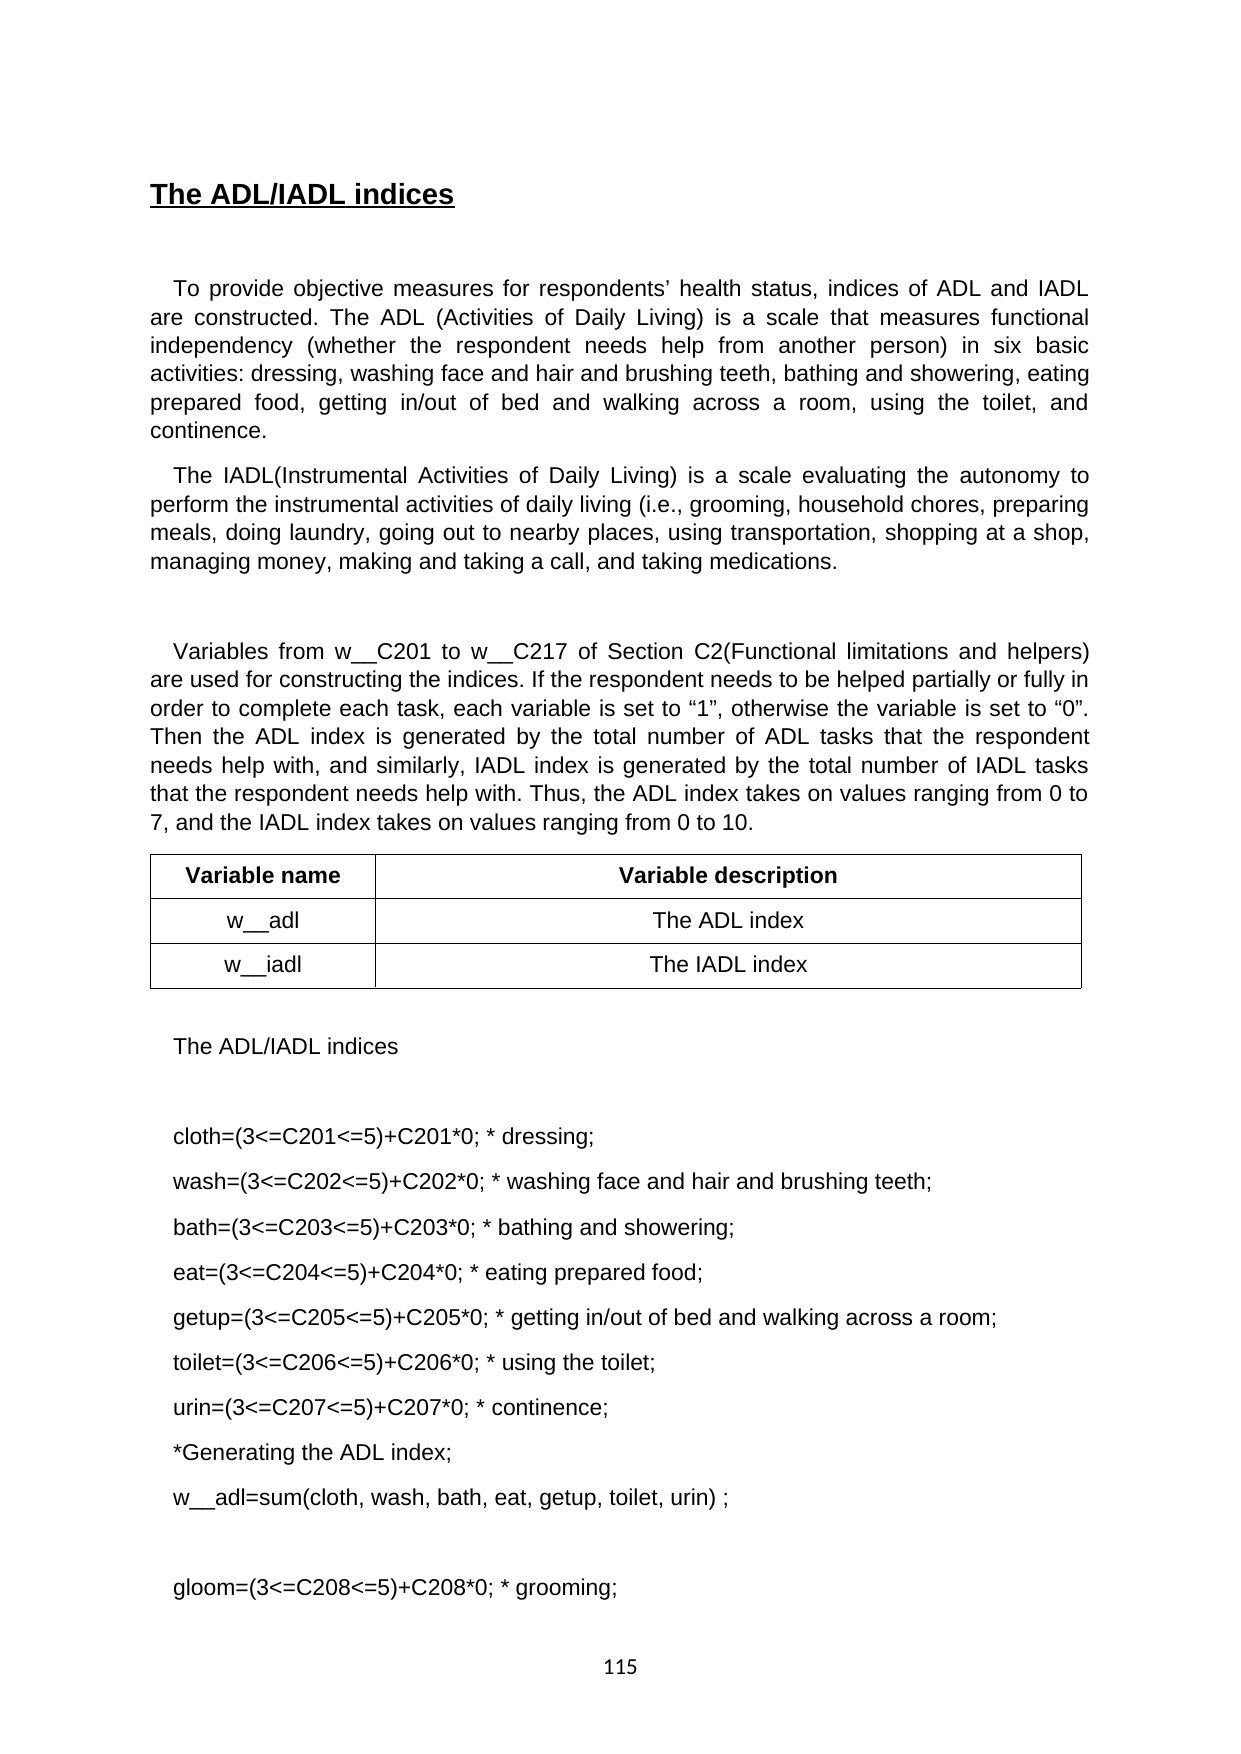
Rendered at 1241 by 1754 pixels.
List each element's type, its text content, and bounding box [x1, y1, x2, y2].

text toilet=(3<=C206<=5)+C206*0; * using the toilet; [150, 1349, 1090, 1375]
table_cell The IADL index [376, 944, 1081, 987]
text urin=(3<=C207<=5)+C207*0; * continence; [150, 1394, 1090, 1420]
table_header Variable name [151, 855, 375, 898]
text bath=(3<=C203<=5)+C203*0; * bathing and showering; [150, 1213, 1090, 1240]
text getup=(3<=C205<=5)+C205*0; * getting in/out of bed and walking across a room; [150, 1304, 1090, 1330]
text gloom=(3<=C208<=5)+C208*0; * grooming; [150, 1574, 1090, 1601]
text To provide objective measures for respondents’ health status, indices of ADL and IADL are constructed. The ADL (Activities of Daily Living) is a scale that measures functional independency (whether the respondent needs help from another person) in six basic activities: dressing, washing face and hair and brushing teeth, bathing and showering, eating prepared food, getting in/out of bed and walking across a room, using the toilet, and continence. [150, 275, 1090, 444]
table_cell The ADL index [376, 899, 1081, 943]
text The IADL(Instrumental Activities of Daily Living) is a scale evaluating the autonomy to perform the instrumental activities of daily living (i.e., grooming, household chores, preparing meals, doing laundry, going out to nearby places, using transportation, shopping at a shop, managing money, making and taking a call, and taking medications. [150, 462, 1090, 574]
text The ADL/IADL indices [150, 177, 1090, 211]
text *Generating the ADL index; [150, 1439, 1090, 1465]
text w__adl=sum(cloth, wash, bath, eat, getup, toilet, urin) ; [150, 1484, 1090, 1510]
text wash=(3<=C202<=5)+C202*0; * washing face and hair and brushing teeth; [150, 1168, 1090, 1195]
text eat=(3<=C204<=5)+C204*0; * eating prepared food; [150, 1258, 1090, 1285]
text The ADL/IADL indices [150, 1033, 1090, 1059]
table_cell w__adl [151, 899, 375, 943]
table_header Variable description [376, 855, 1081, 898]
text cloth=(3<=C201<=5)+C201*0; * dressing; [150, 1123, 1090, 1149]
text Variables from w__C201 to w__C217 of Section C2(Functional limitations and helpers) are used for constructing the indices. If the respondent needs to be helped partially or fully in order to complete each task, each variable is set to “1”, otherwise the variable is set to “0”. Then the ADL index is generated by the total number of ADL tasks that the respondent needs help with, and similarly, IADL index is generated by the total number of IADL tasks that the respondent needs help with. Thus, the ADL index takes on values ranging from 0 to 7, and the IADL index takes on values ranging from 0 to 10. [150, 638, 1090, 835]
table_cell w__iadl [151, 944, 375, 987]
